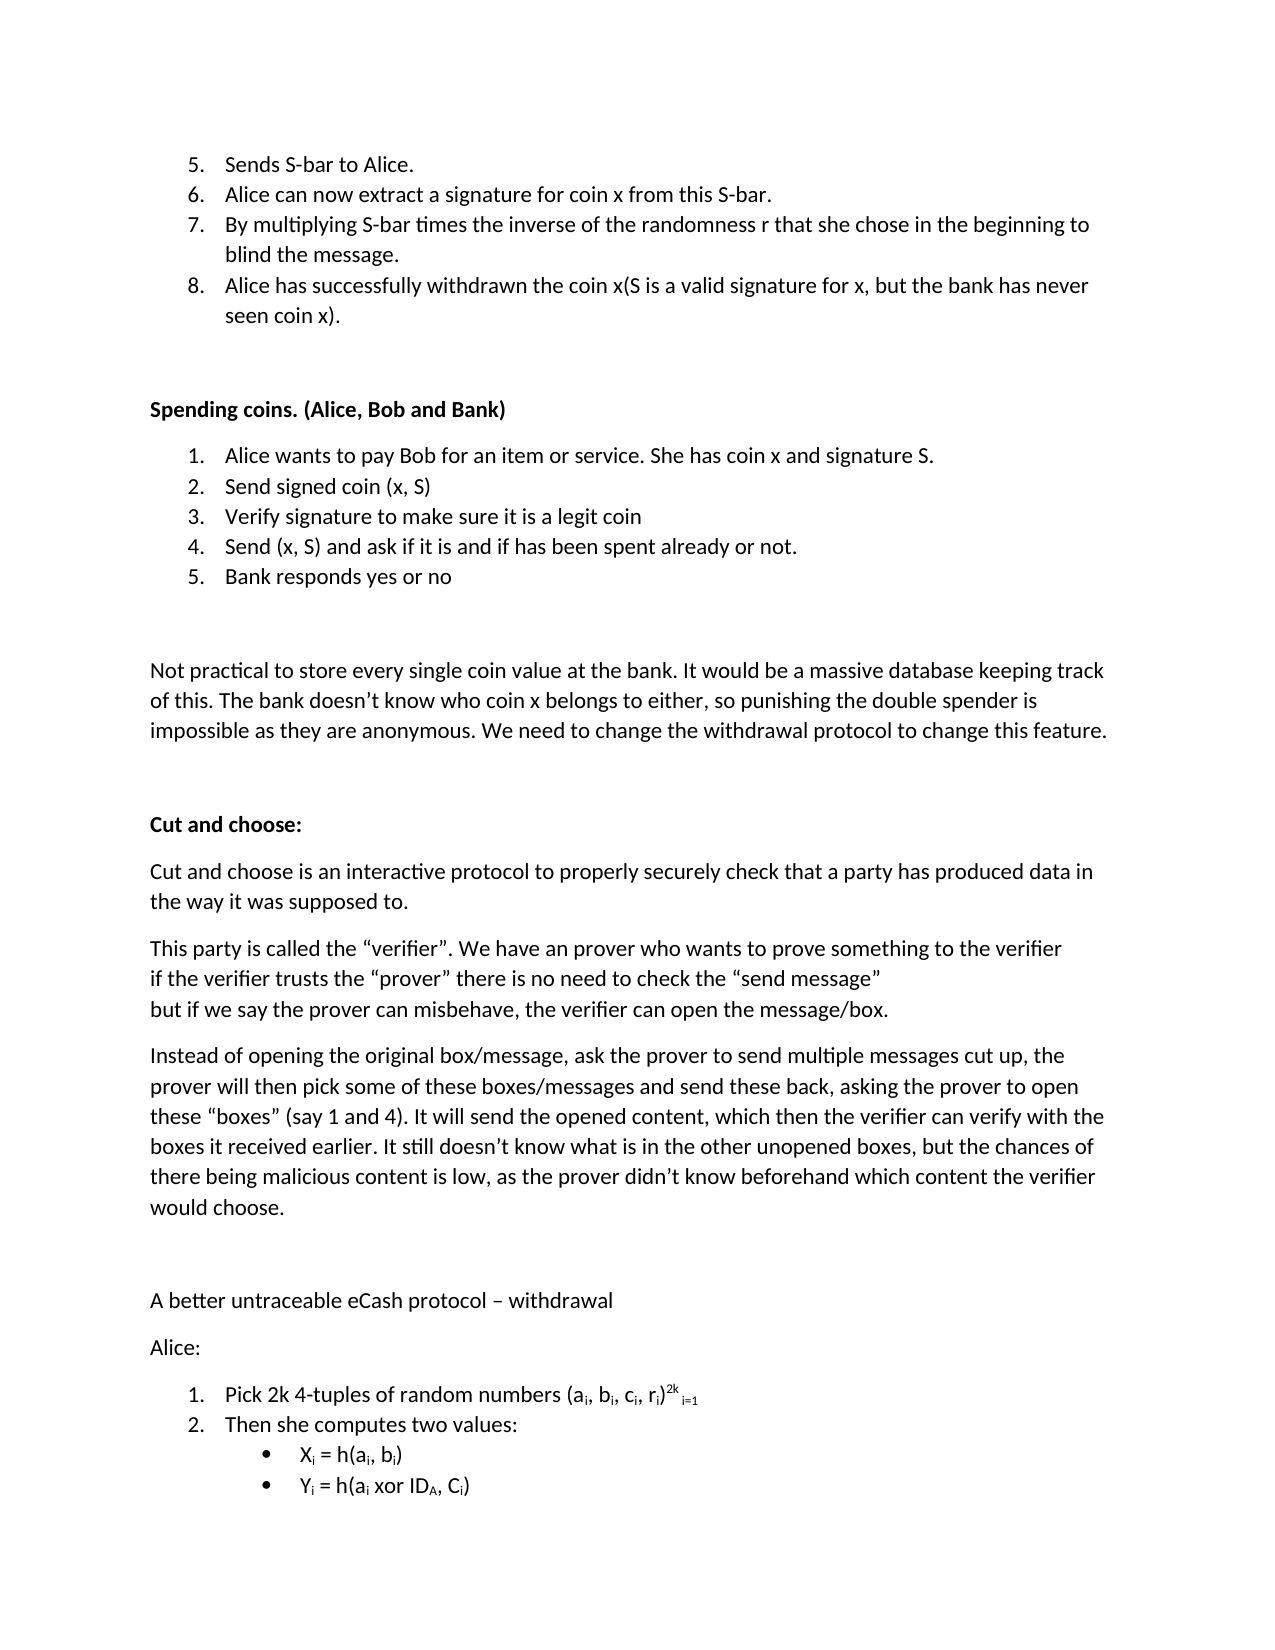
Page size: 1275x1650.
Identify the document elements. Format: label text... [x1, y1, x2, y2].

text Alice: [150, 1333, 1125, 1361]
list Alice has successfully withdrawn the coin x(S is a valid signature for x, but the bank has never seen coin x). [187, 271, 1125, 329]
list Alice wants to pay Bob for an item or service. She has coin x and signature S. [187, 442, 1125, 470]
list Bank responds yes or no [187, 562, 1125, 591]
list Pick 2k 4-tuples of random numbers (ai, bi, ci, ri)2k i=1 [187, 1380, 1125, 1408]
list Xi = h(ai, bi) [262, 1441, 1125, 1469]
list Send signed coin (x, S) [187, 472, 1125, 500]
text Cut and choose: [150, 810, 1125, 838]
text This party is called the “verifier”. We have an prover who wants to prove something to the verifier if the verifier trusts the “prover” there is no need to check the “send message” but if we say the prover can misbehave, the verifier can open the message/box. [150, 934, 1125, 1023]
list By multiplying S-bar times the inverse of the randomness r that she chose in the beginning to blind the message. [187, 210, 1125, 269]
text Spending coins. (Alice, Bob and Bank) [150, 395, 1125, 423]
list Alice can now extract a signature for coin x from this S-bar. [187, 180, 1125, 208]
list Send (x, S) and ask if it is and if has been spent already or not. [187, 532, 1125, 560]
text Cut and choose is an interactive protocol to properly securely check that a party has produced data in the way it was supposed to. [150, 857, 1125, 916]
list Sends S-bar to Alice. [187, 150, 1125, 178]
list Then she computes two values: [187, 1410, 1125, 1438]
text A better untraceable eCash protocol – withdrawal [150, 1286, 1125, 1314]
text Not practical to store every single coin value at the bank. It would be a massive database keeping track of this. The bank doesn’t know who coin x belongs to either, so punishing the double spender is impossible as they are anonymous. We need to change the withdrawal protocol to change this feature. [150, 656, 1125, 745]
list Yi = h(ai xor IDA, Ci) [262, 1471, 1125, 1499]
list Verify signature to make sure it is a legit coin [187, 502, 1125, 530]
text Instead of opening the original box/message, ask the prover to send multiple messages cut up, the prover will then pick some of these boxes/messages and send these back, asking the prover to open these “boxes” (say 1 and 4). It will send the opened content, which then the verifier can verify with the boxes it received earlier. It still doesn’t know what is in the other unopened boxes, but the chances of there being malicious content is low, as the prover didn’t know beforehand which content the verifier would choose. [150, 1042, 1125, 1221]
